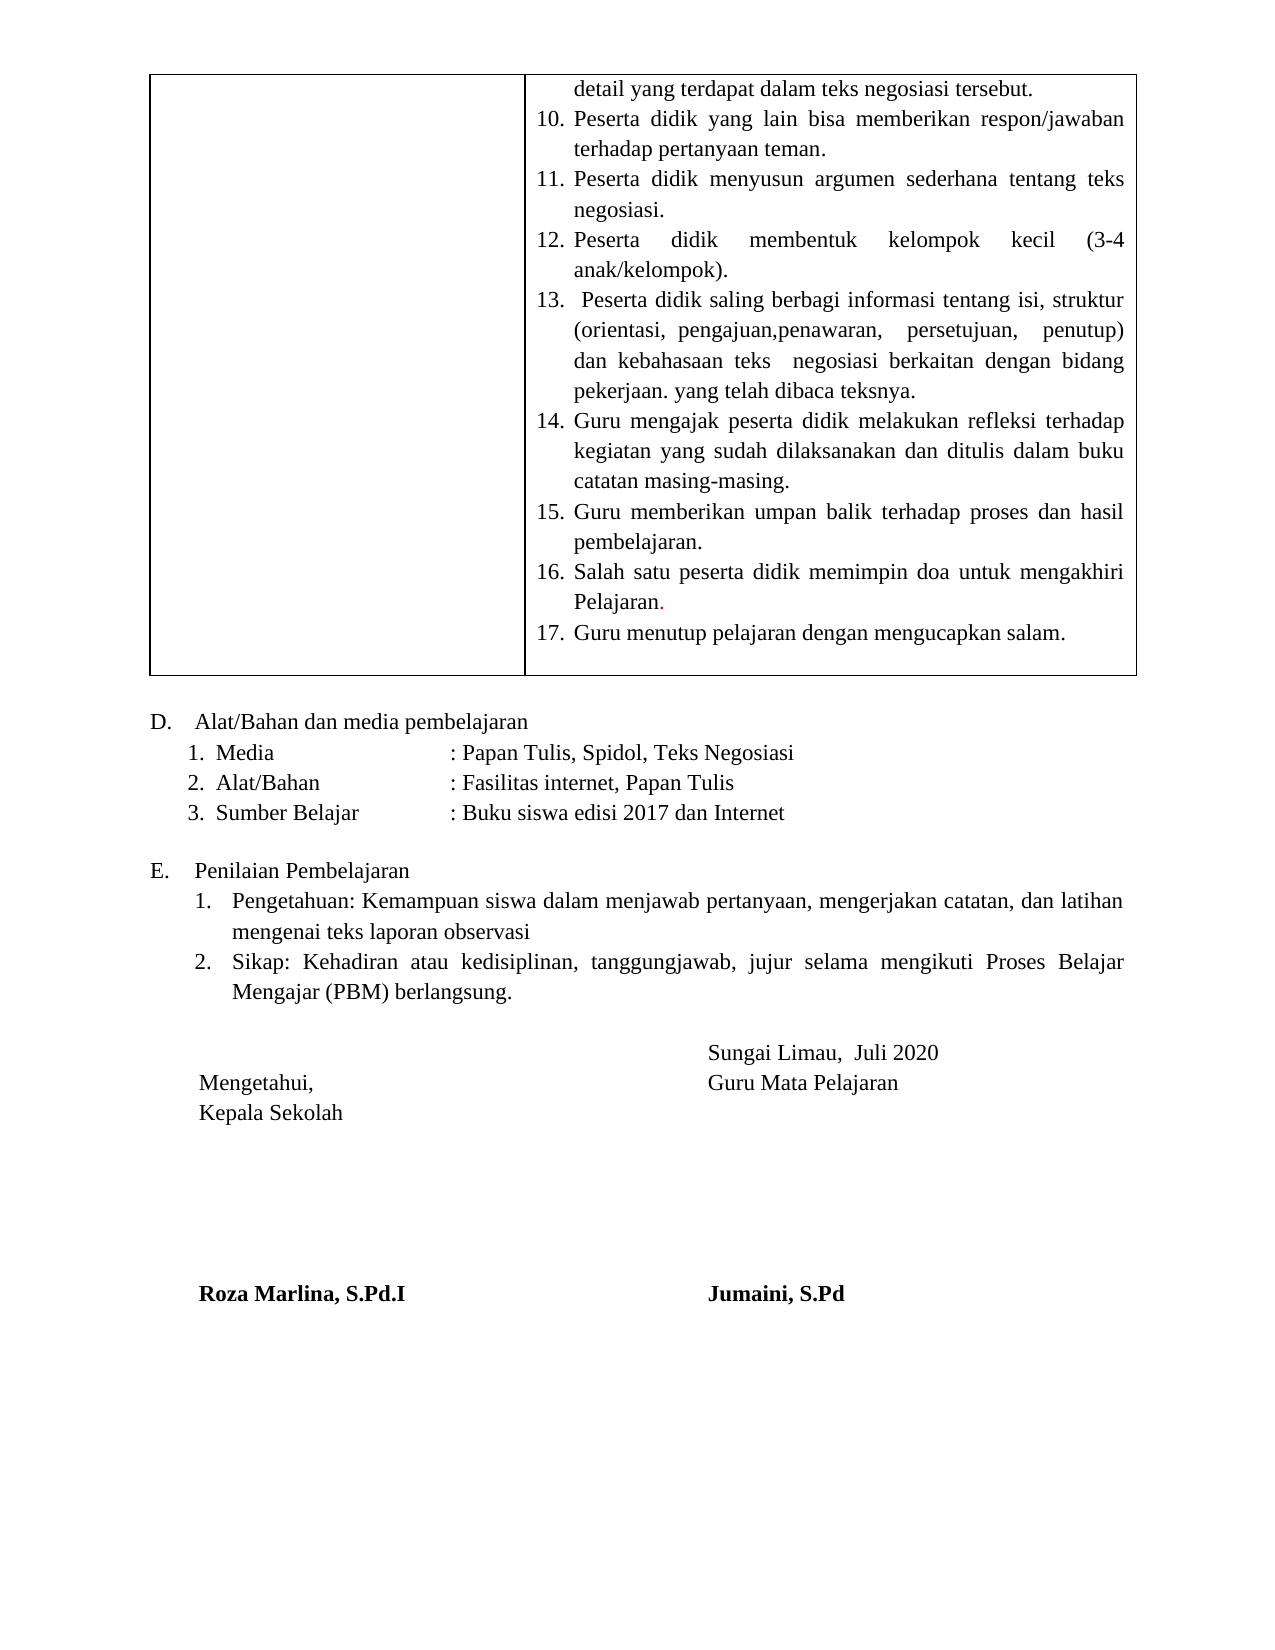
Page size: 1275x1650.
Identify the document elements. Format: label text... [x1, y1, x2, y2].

table_header Mengetahui, Kepala Sekolah Roza Marlina, S.Pd.I [188, 1039, 696, 1310]
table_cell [151, 75, 524, 675]
list Sumber Belajar : Buku siswa edisi 2017 dan Internet [187, 799, 1125, 825]
list Alat/Bahan dan media pembelajaran [150, 708, 1125, 735]
list Sikap: Kehadiran atau kedisiplinan, tanggungjawab, jujur selama mengikuti Proses Belajar Mengajar (PBM) berlangsung. [194, 948, 1125, 1004]
list Alat/Bahan : Fasilitas internet, Papan Tulis [187, 769, 1125, 795]
table_header Sungai Limau, Juli 2020 Guru Mata Pelajaran Jumaini, S.Pd [696, 1039, 1101, 1310]
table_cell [526, 75, 1136, 675]
list Penilaian Pembelajaran [150, 857, 1125, 884]
list Pengetahuan: Kemampuan siswa dalam menjawab pertanyaan, mengerjakan catatan, dan latihan mengenai teks laporan observasi [194, 887, 1125, 944]
list Media : Papan Tulis, Spidol, Teks Negosiasi [187, 739, 1125, 765]
